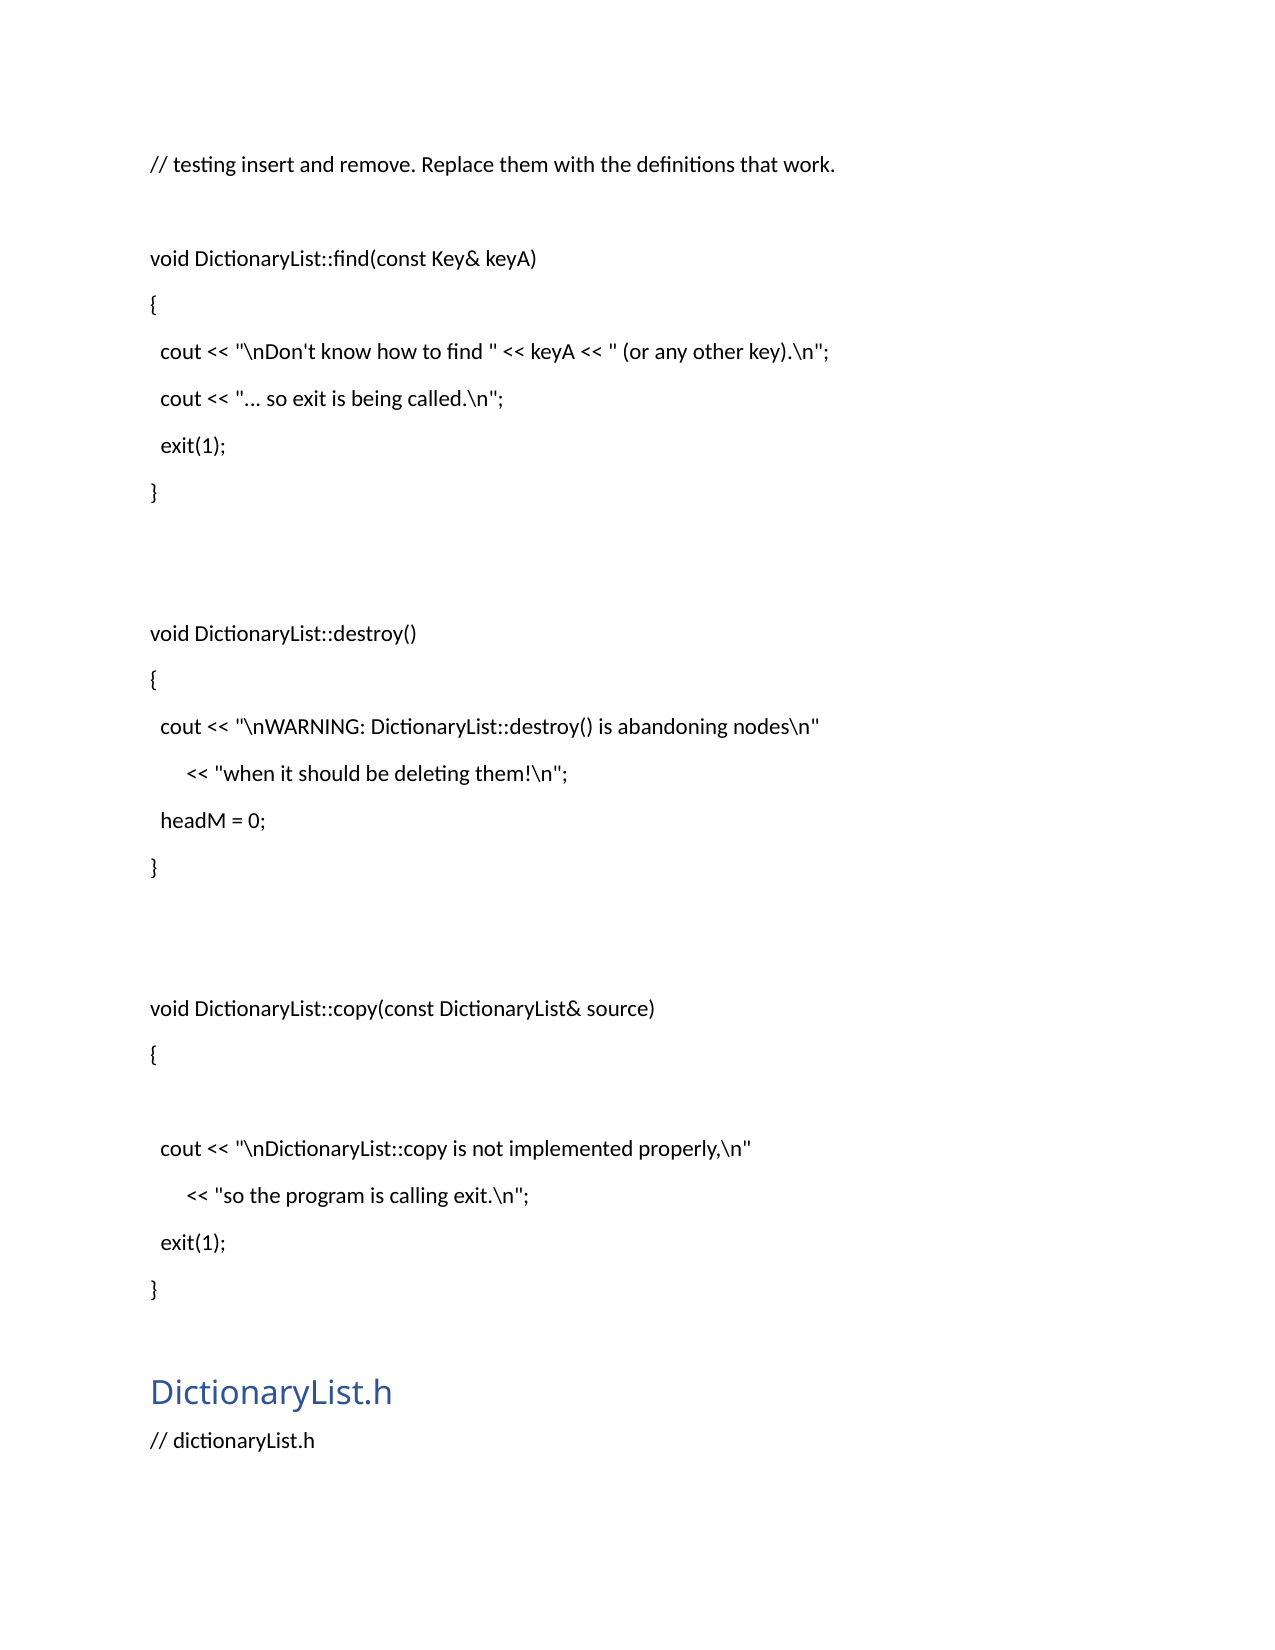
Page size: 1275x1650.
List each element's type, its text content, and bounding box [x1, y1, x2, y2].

text { [150, 291, 1125, 319]
subtitle DictionaryList.h [150, 1369, 1125, 1414]
text void DictionaryList::find(const Key& keyA) [150, 244, 1125, 272]
text cout << "\nDon't know how to find " << keyA << " (or any other key).\n"; [150, 337, 1125, 366]
text << "so the program is calling exit.\n"; [150, 1181, 1125, 1209]
text // dictionaryList.h [150, 1426, 1125, 1454]
text cout << "... so exit is being called.\n"; [150, 384, 1125, 412]
text } [150, 478, 1125, 506]
text } [150, 1275, 1125, 1303]
text { [150, 666, 1125, 694]
text cout << "\nWARNING: DictionaryList::destroy() is abandoning nodes\n" [150, 712, 1125, 741]
text // testing insert and remove. Replace them with the definitions that work. [150, 150, 1125, 178]
text void DictionaryList::destroy() [150, 619, 1125, 647]
text exit(1); [150, 1228, 1125, 1256]
text cout << "\nDictionaryList::copy is not implemented properly,\n" [150, 1134, 1125, 1162]
text void DictionaryList::copy(const DictionaryList& source) [150, 994, 1125, 1022]
text << "when it should be deleting them!\n"; [150, 759, 1125, 787]
text exit(1); [150, 431, 1125, 459]
text { [150, 1041, 1125, 1069]
text } [150, 853, 1125, 881]
text headM = 0; [150, 806, 1125, 834]
